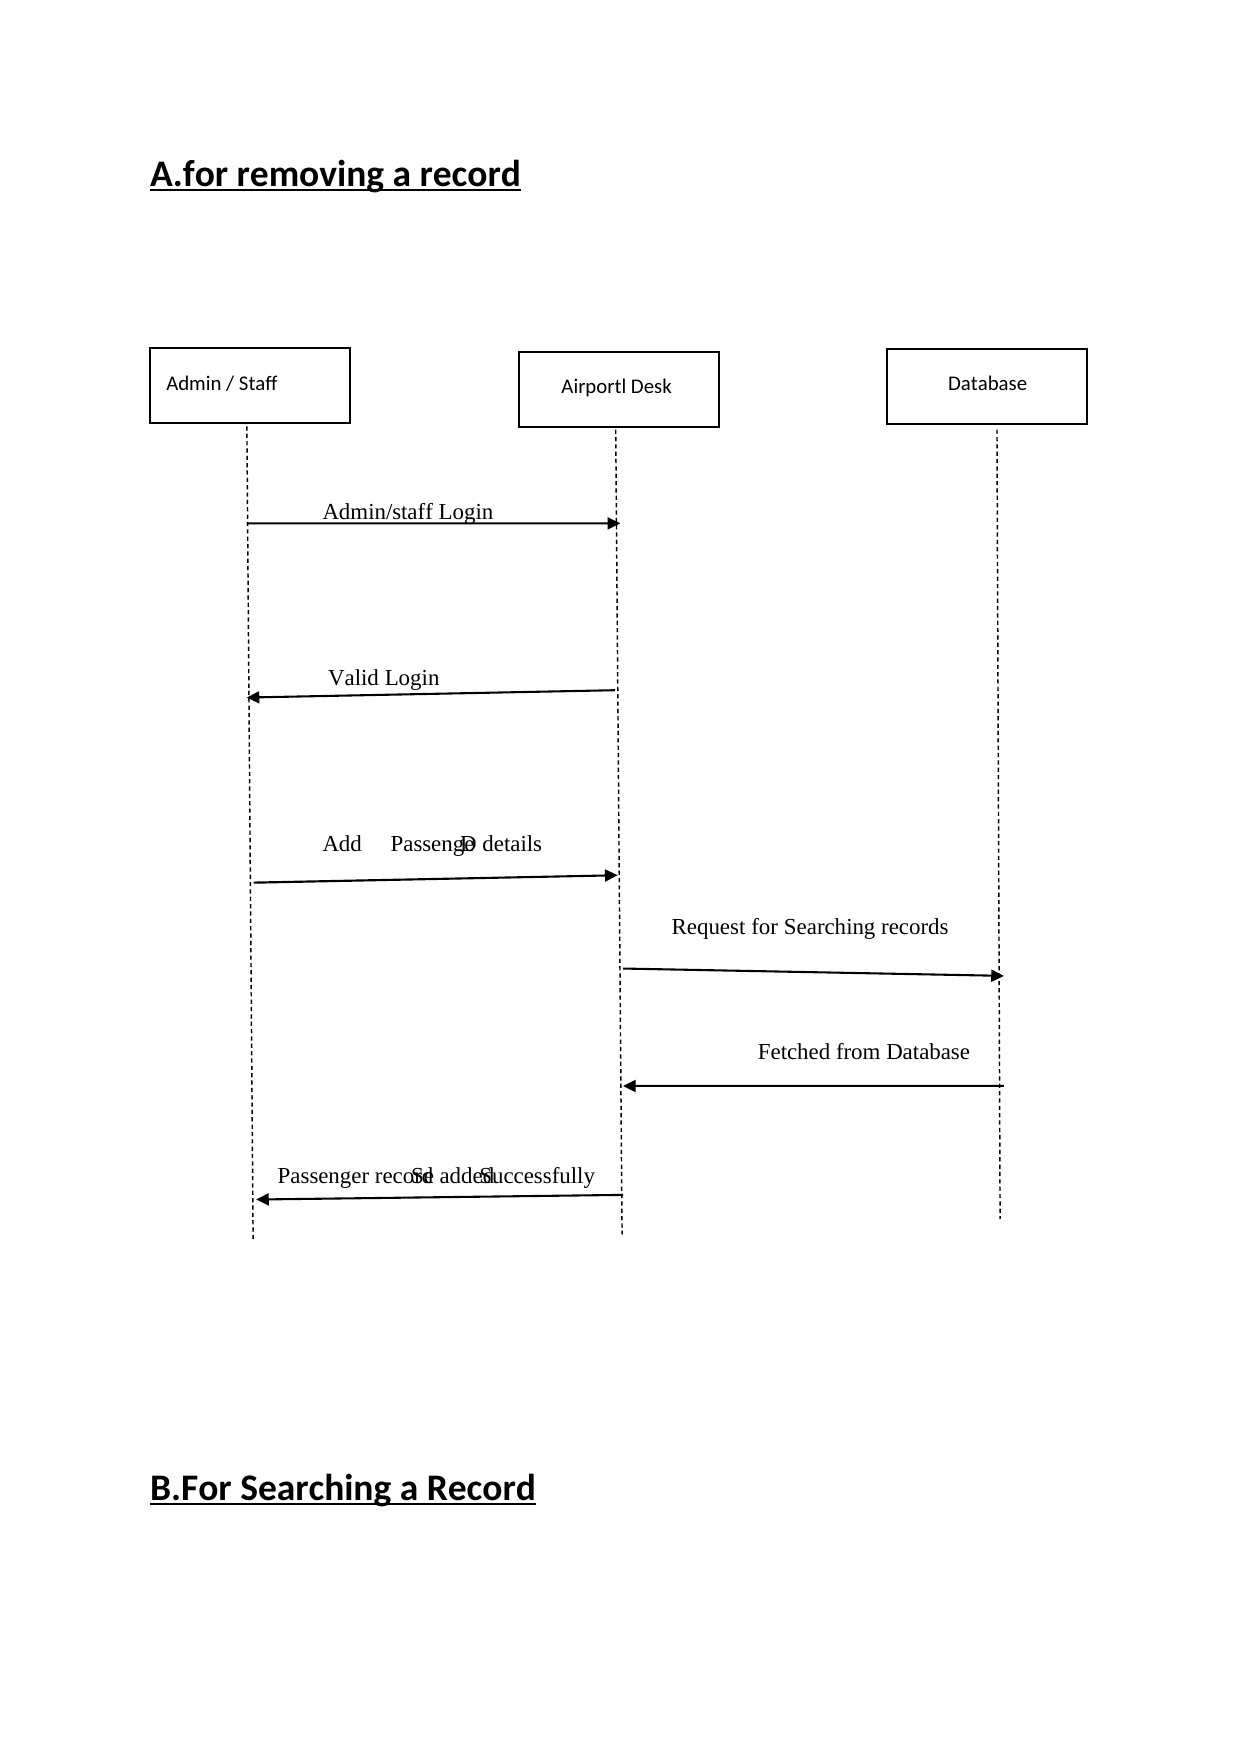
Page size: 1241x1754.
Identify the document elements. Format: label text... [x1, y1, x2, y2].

text A.for removing a record [150, 150, 1090, 196]
text B.For Searching a Record [150, 1464, 1090, 1509]
